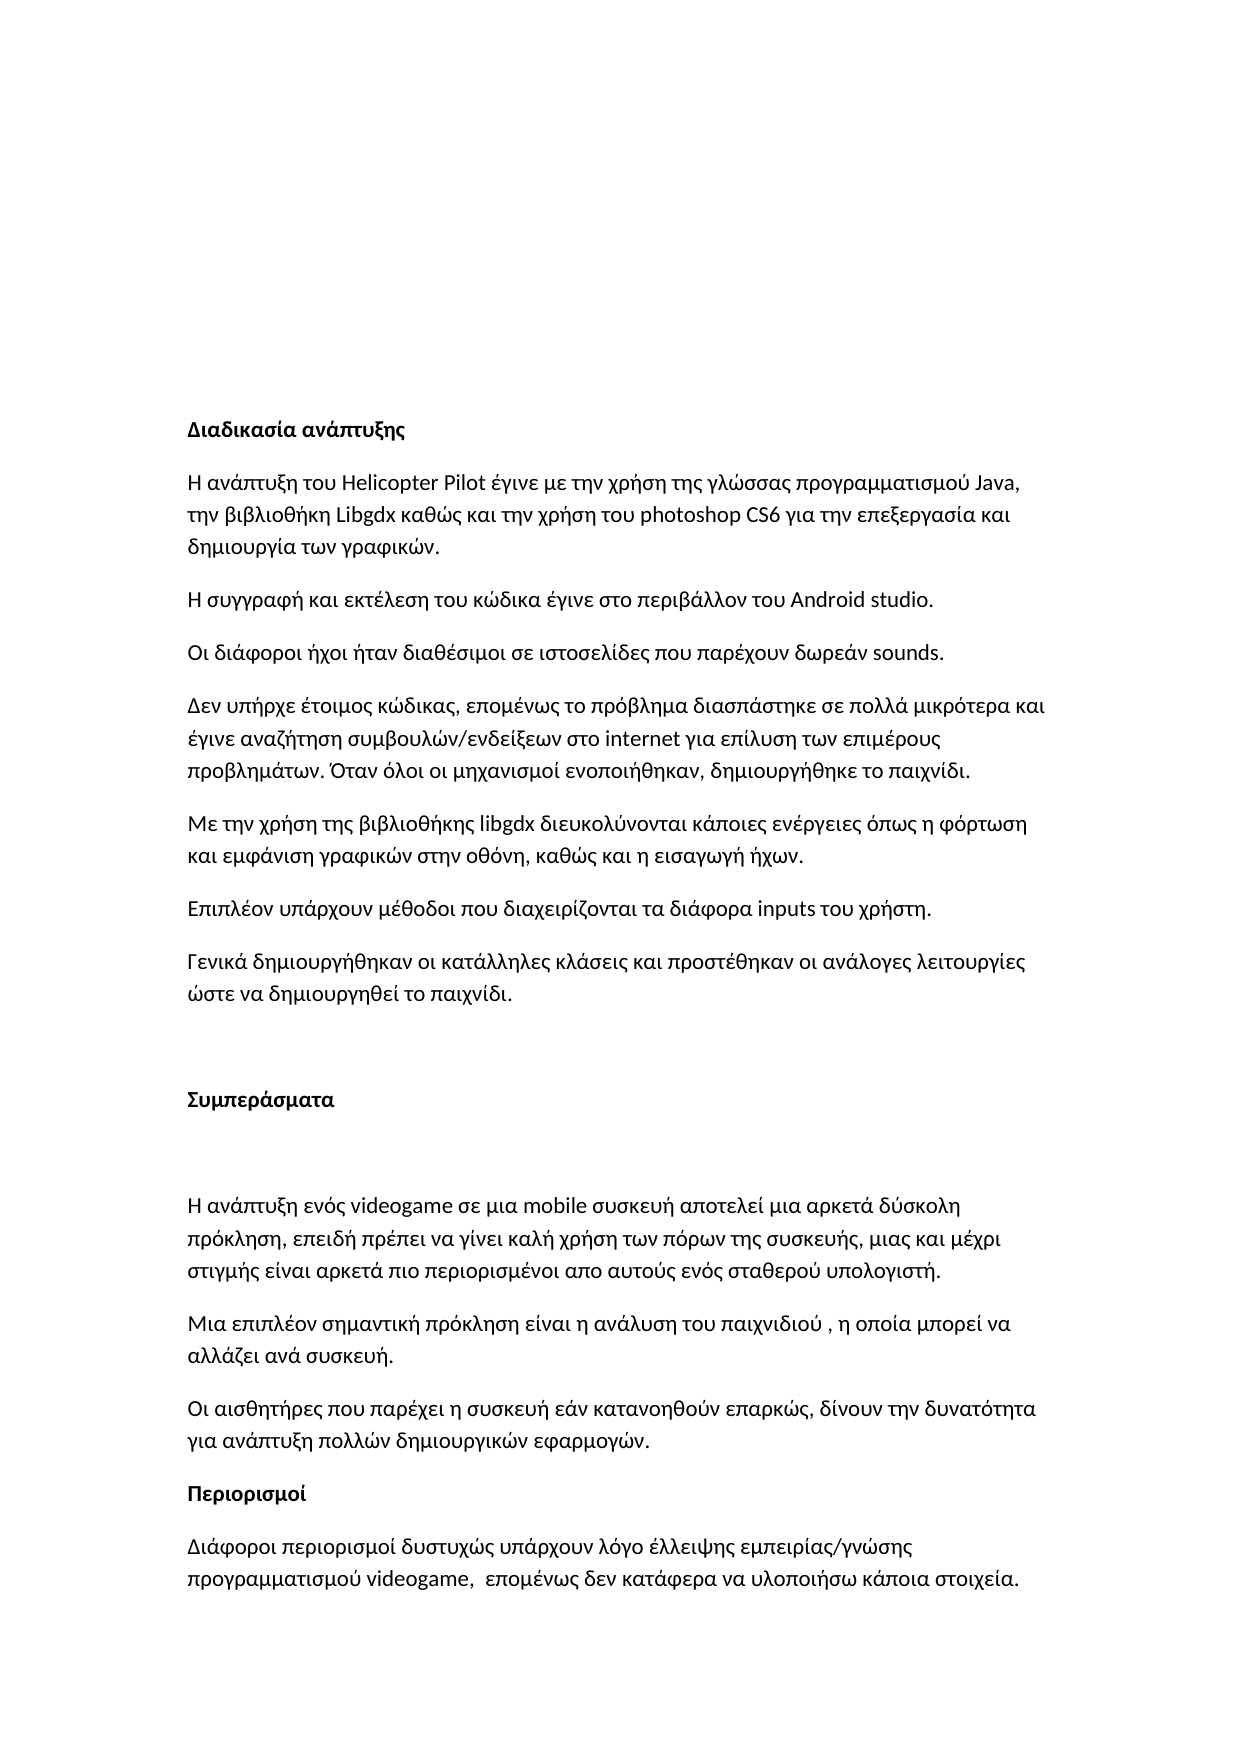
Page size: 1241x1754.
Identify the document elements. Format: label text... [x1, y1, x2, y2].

text Οι διάφοροι ήχοι ήταν διαθέσιμοι σε ιστοσελίδες που παρέχουν δωρεάν sounds. [187, 638, 1053, 667]
text Δεν υπήρχε έτοιμος κώδικας, επομένως το πρόβλημα διασπάστηκε σε πολλά μικρότερα και έγινε αναζήτηση συμβουλών/ενδείξεων στο internet για επίλυση των επιμέρους προβλημάτων. Όταν όλοι οι μηχανισμοί ενοποιήθηκαν, δημιουργήθηκε το παιχνίδι. [187, 692, 1053, 784]
text Η ανάπτυξη του Helicopter Pilot έγινε με την χρήση της γλώσσας προγραμματισμού Java, την βιβλιοθήκη Libgdx καθώς και την χρήση του photoshop CS6 για την επεξεργασία και δημιουργία των γραφικών. [187, 468, 1053, 561]
text Διάφοροι περιορισμοί δυστυχώς υπάρχουν λόγο έλλειψης εμπειρίας/γνώσης προγραμματισμού videogame, επομένως δεν κατάφερα να υλοποιήσω κάποια στοιχεία. [187, 1532, 1053, 1592]
text Οι αισθητήρες που παρέχει η συσκευή εάν κατανοηθούν επαρκώς, δίνουν την δυνατότητα για ανάπτυξη πολλών δημιουργικών εφαρμογών. [187, 1394, 1053, 1454]
text Η ανάπτυξη ενός videogame σε μια mobile συσκευή αποτελεί μια αρκετά δύσκολη πρόκληση, επειδή πρέπει να γίνει καλή χρήση των πόρων της συσκευής, μιας και μέχρι στιγμής είναι αρκετά πιο περιορισμένοι απο αυτούς ενός σταθερού υπολογιστή. [187, 1191, 1053, 1284]
text Διαδικασία ανάπτυξης [187, 415, 1053, 443]
text Επιπλέον υπάρχουν μέθοδοι που διαχειρίζονται τα διάφορα inputs του χρήστη. [187, 894, 1053, 922]
text Περιορισμοί [187, 1479, 1053, 1507]
text Συμπεράσματα [187, 1085, 1053, 1113]
text Η συγγραφή και εκτέλεση του κώδικα έγινε στο περιβάλλον του Android studio. [187, 586, 1053, 613]
text Μια επιπλέον σημαντική πρόκληση είναι η ανάλυση του παιχνιδιού , η οποία μπορεί να αλλάζει ανά συσκευή. [187, 1309, 1053, 1369]
text Με την χρήση της βιβλιοθήκης libgdx διευκολύνονται κάποιες ενέργειες όπως η φόρτωση και εμφάνιση γραφικών στην οθόνη, καθώς και η εισαγωγή ήχων. [187, 809, 1053, 869]
text Γενικά δημιουργήθηκαν οι κατάλληλες κλάσεις και προστέθηκαν οι ανάλογες λειτουργίες ώστε να δημιουργηθεί το παιχνίδι. [187, 947, 1053, 1007]
